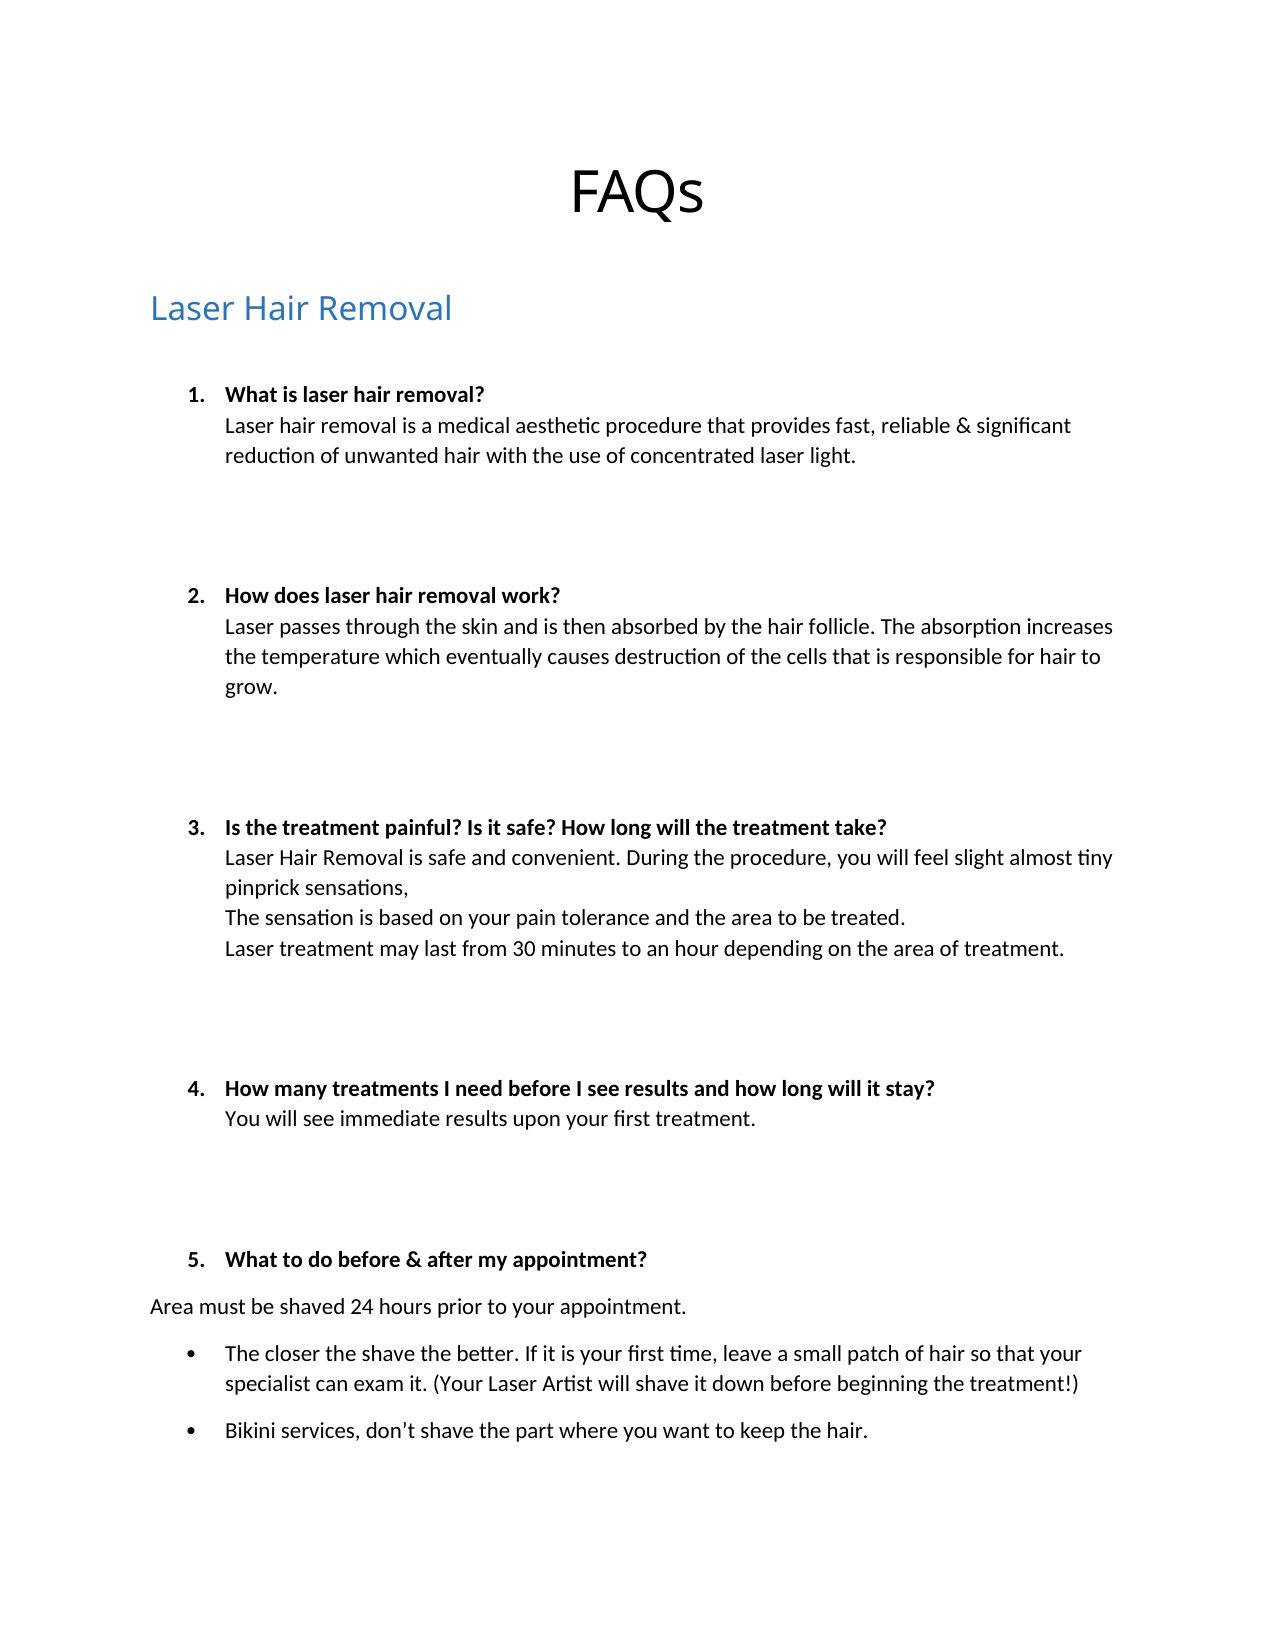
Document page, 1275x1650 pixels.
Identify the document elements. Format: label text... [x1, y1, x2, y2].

list How does laser hair removal work? [187, 582, 1125, 609]
list Laser hair removal is a medical aesthetic procedure that provides fast, reliable & significant reduction of unwanted hair with the use of concentrated laser light. [225, 411, 1125, 469]
list What is laser hair removal? [187, 381, 1125, 408]
list What to do before & after my appointment? [187, 1245, 1125, 1273]
list The sensation is based on your pain tolerance and the area to be treated. [225, 903, 1125, 931]
list You will see immediate results upon your first treatment. [225, 1104, 1125, 1132]
list Laser passes through the skin and is then absorbed by the hair follicle. The absorption increases the temperature which eventually causes destruction of the cells that is responsible for hair to grow. [225, 612, 1125, 700]
list Laser Hair Removal is safe and convenient. During the procedure, you will feel slight almost tiny pinprick sensations, [225, 843, 1125, 901]
list The closer the shave the better. If it is your first time, leave a small patch of hair so that your specialist can exam it. (Your Laser Artist will shave it down before beginning the treatment!) [187, 1339, 1125, 1397]
list Bikini services, don’t shave the part where you want to keep the hair. [187, 1416, 1125, 1444]
subtitle Laser Hair Removal [150, 285, 1125, 330]
list Is the treatment painful? Is it safe? How long will the treatment take? [187, 813, 1125, 841]
title FAQs [150, 150, 1125, 229]
text Area must be shaved 24 hours prior to your appointment. [150, 1292, 1125, 1320]
list How many treatments I need before I see results and how long will it stay? [187, 1074, 1125, 1102]
list Laser treatment may last from 30 minutes to an hour depending on the area of treatment. [225, 934, 1125, 962]
